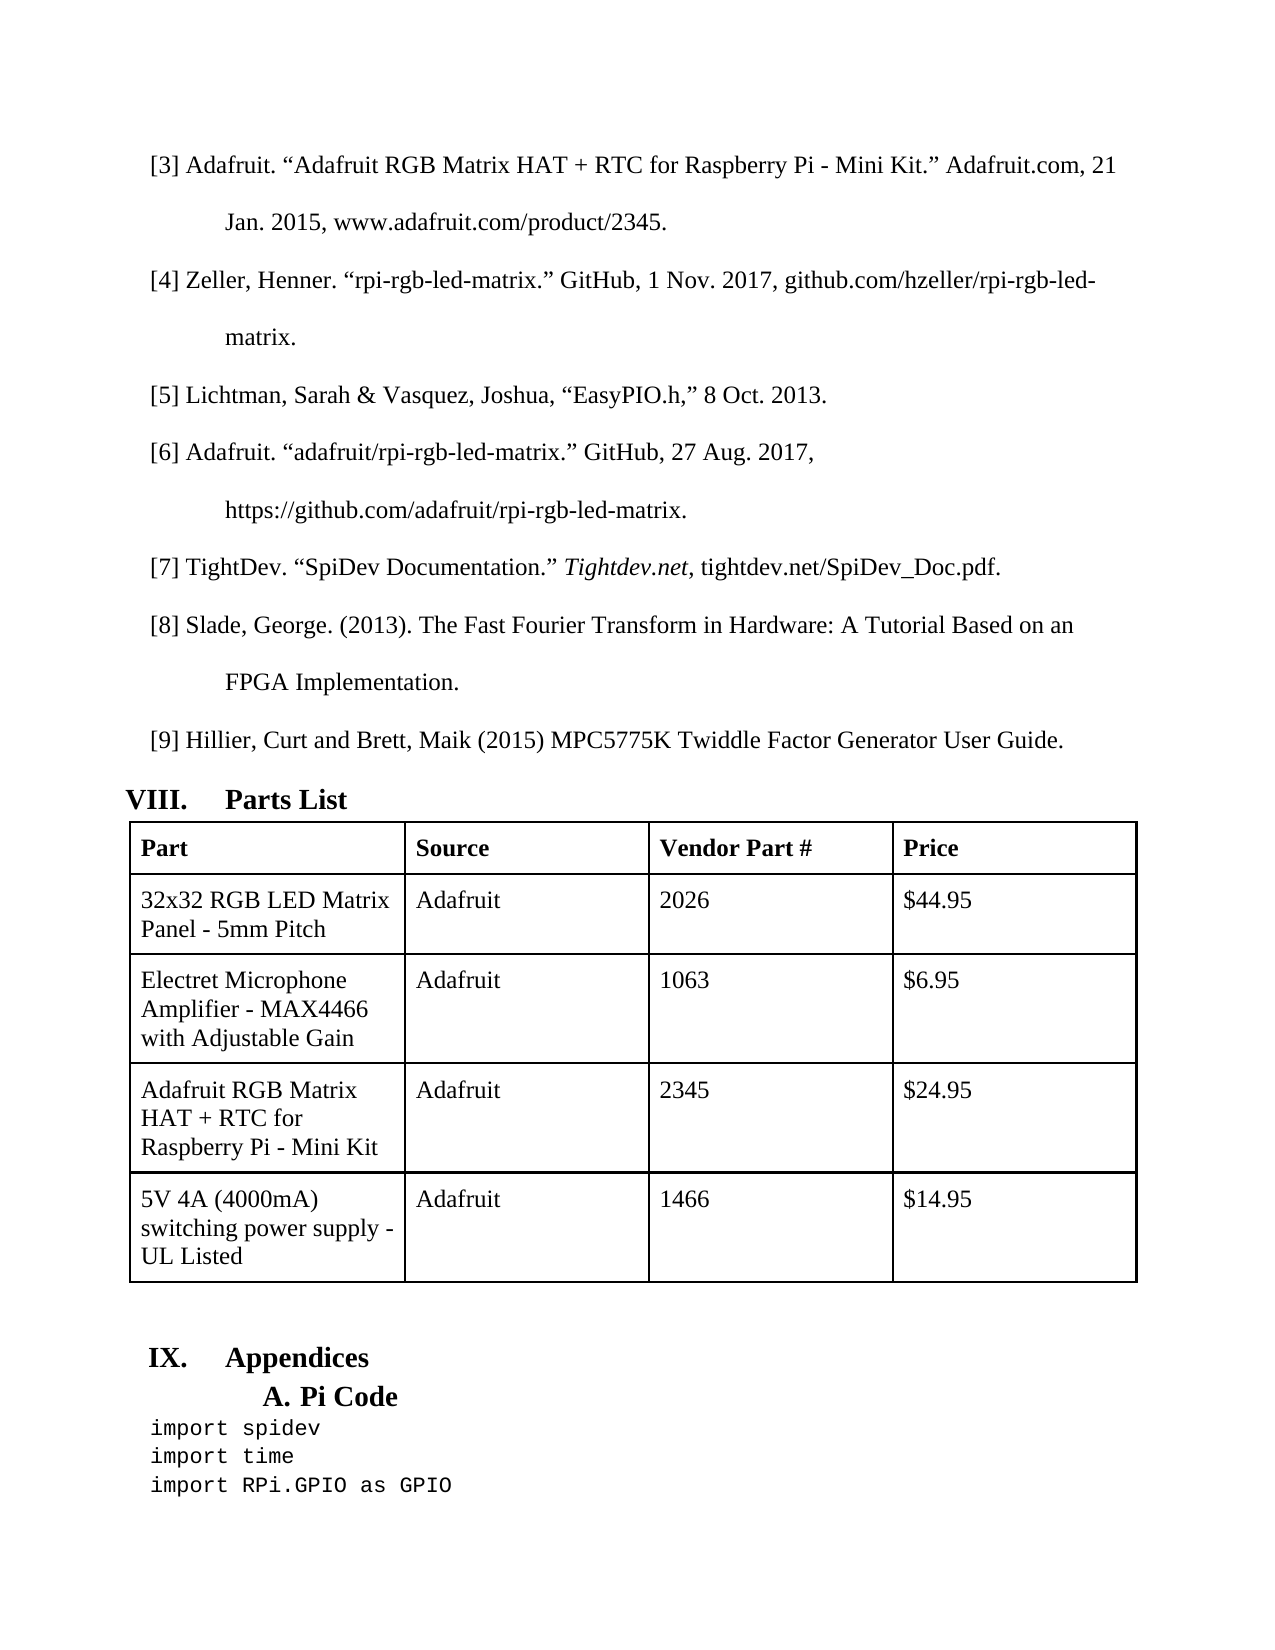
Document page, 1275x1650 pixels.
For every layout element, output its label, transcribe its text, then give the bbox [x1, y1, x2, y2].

table_cell 32x32 RGB LED Matrix Panel - 5mm Pitch [131, 875, 404, 953]
table_cell $6.95 [894, 955, 1135, 1062]
table_cell Adafruit [406, 1174, 648, 1281]
table_cell Adafruit RGB Matrix HAT + RTC for Raspberry Pi - Mini Kit [131, 1064, 404, 1171]
table_cell $14.95 [894, 1174, 1135, 1281]
text [7] TightDev. “SpiDev Documentation.” Tightdev.net, tightdev.net/SpiDev_Doc.pdf. [150, 552, 1125, 581]
table_cell 1466 [650, 1174, 892, 1281]
table_cell 2345 [650, 1064, 892, 1171]
table_cell Adafruit [406, 955, 648, 1062]
table_header Price [894, 823, 1135, 873]
table_cell Adafruit [406, 875, 648, 953]
table_cell $44.95 [894, 875, 1135, 953]
text [6] Adafruit. “adafruit/rpi-rgb-led-matrix.” GitHub, 27 Aug. 2017, https://github.com/adafruit/rpi-rgb-led-matrix. [150, 437, 1125, 524]
text [8] Slade, George. (2013). The Fast Fourier Transform in Hardware: A Tutorial Based on an FPGA Implementation. [150, 610, 1125, 696]
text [150, 1417, 1125, 1499]
table_cell Adafruit [406, 1064, 648, 1171]
table_header Part [131, 823, 404, 873]
text [3] Adafruit. “Adafruit RGB Matrix HAT + RTC for Raspberry Pi - Mini Kit.” Adafruit.com, 21 Jan. 2015, www.adafruit.com/product/2345. [150, 150, 1125, 236]
table_header Vendor Part # [650, 823, 892, 873]
list Pi Code [262, 1379, 1125, 1412]
table_cell 1063 [650, 955, 892, 1062]
table_cell 5V 4A (4000mA) switching power supply - UL Listed [131, 1174, 404, 1281]
text [9] Hillier, Curt and Brett, Maik (2015) MPC5775K Twiddle Factor Generator User Guide. [150, 725, 1125, 754]
list Appendices [187, 1340, 1125, 1374]
text [5] Lichtman, Sarah & Vasquez, Joshua, “EasyPIO.h,” 8 Oct. 2013. [150, 380, 1125, 409]
table_cell $24.95 [894, 1064, 1135, 1171]
list Parts List [187, 782, 1125, 816]
table_cell Electret Microphone Amplifier - MAX4466 with Adjustable Gain [131, 955, 404, 1062]
table_header Source [406, 823, 648, 873]
table_cell 2026 [650, 875, 892, 953]
text [4] Zeller, Henner. “rpi-rgb-led-matrix.” GitHub, 1 Nov. 2017, github.com/hzeller/rpi-rgb-led-matrix. [150, 265, 1125, 351]
